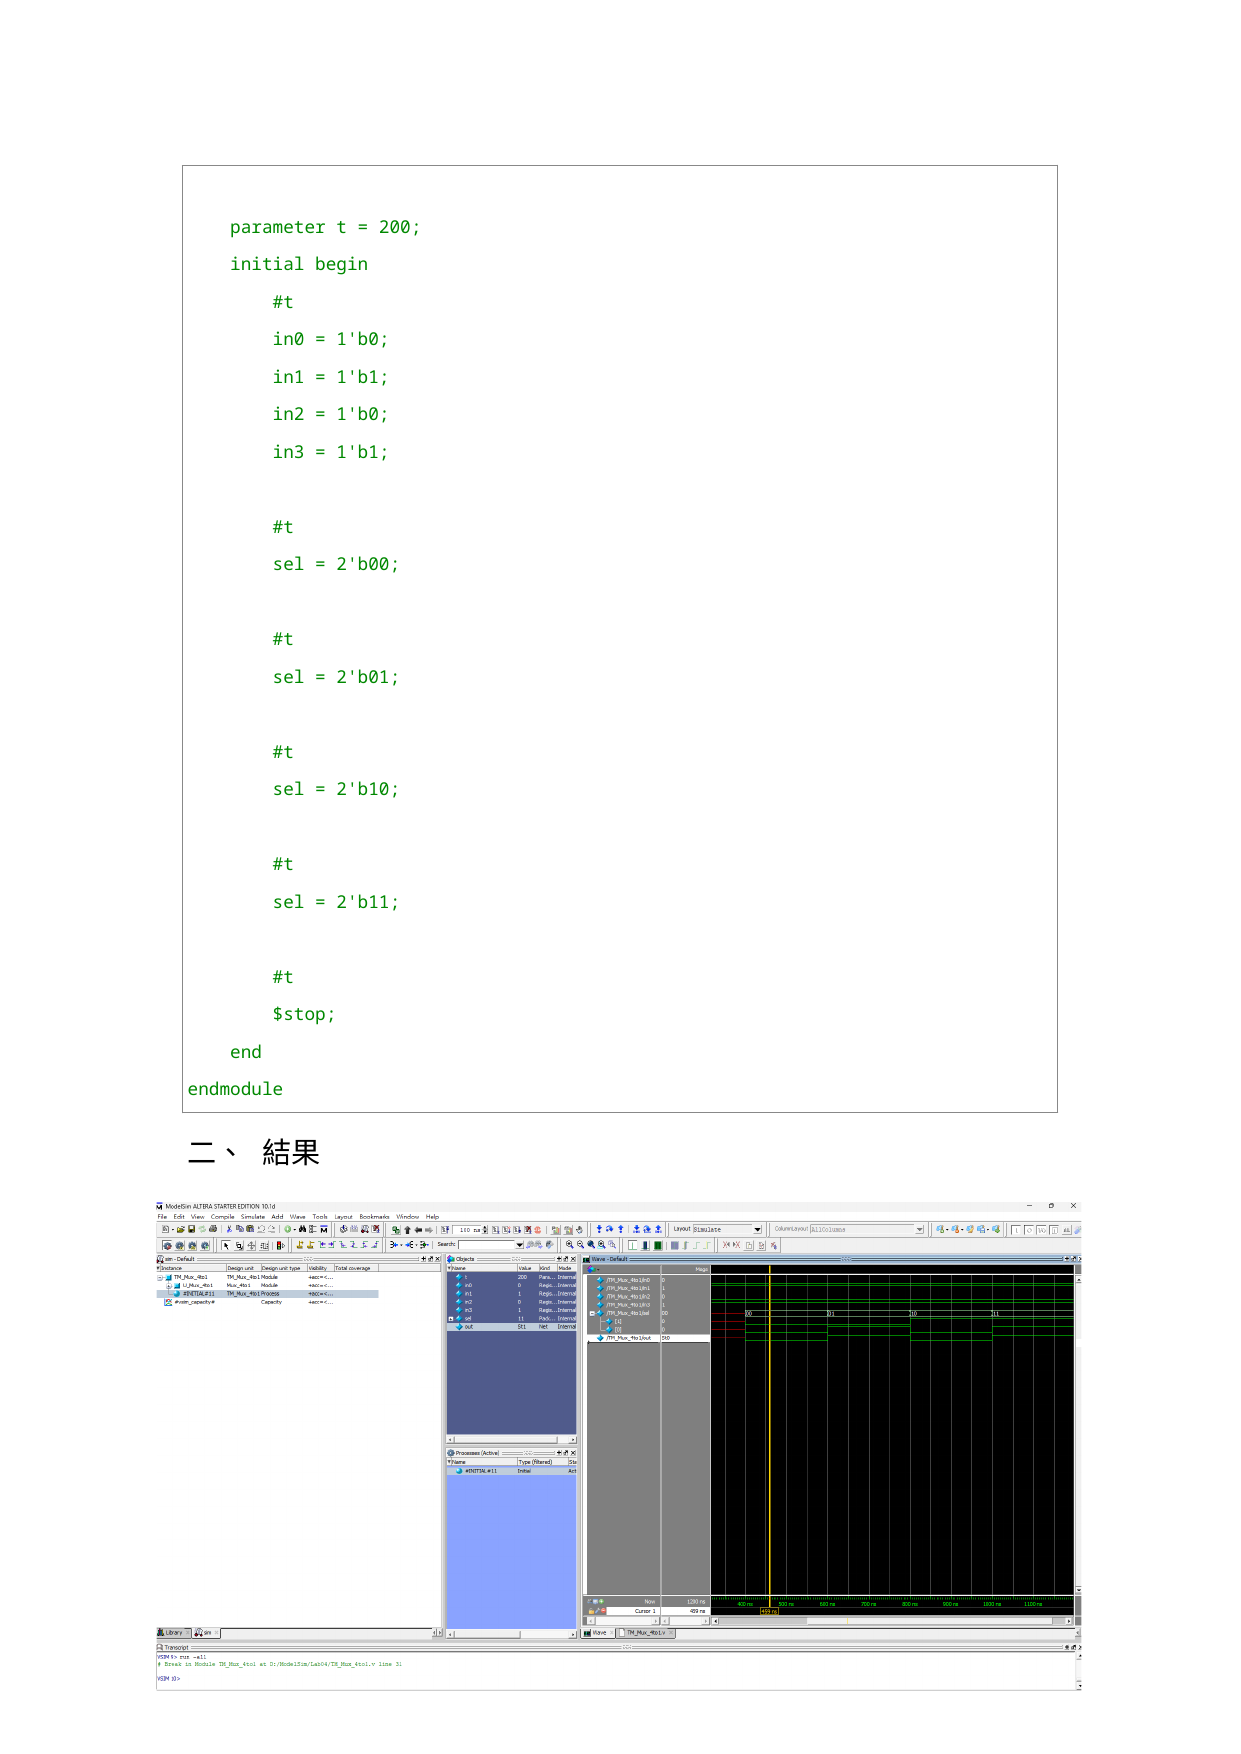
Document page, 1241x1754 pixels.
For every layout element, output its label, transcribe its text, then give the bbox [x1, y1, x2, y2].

picture [156, 1202, 1081, 1690]
text #t [187, 620, 1053, 658]
text #t [187, 845, 1053, 883]
text in2 = 1'b0; [187, 395, 1053, 433]
list 結果 [187, 1113, 1053, 1188]
text initial begin [187, 245, 1053, 283]
text #t [187, 958, 1053, 995]
text $stop; [187, 995, 1053, 1033]
text in3 = 1'b1; [187, 433, 1053, 470]
text #t [187, 733, 1053, 770]
text endmodule [183, 1064, 1057, 1112]
text sel = 2'b10; [187, 770, 1053, 808]
text #t [187, 283, 1053, 320]
text in1 = 1'b1; [187, 358, 1053, 395]
text end [187, 1033, 1053, 1064]
text sel = 2'b00; [187, 545, 1053, 583]
text sel = 2'b11; [187, 883, 1053, 920]
text sel = 2'b01; [187, 658, 1053, 695]
text parameter t = 200; [187, 208, 1053, 245]
text in0 = 1'b0; [187, 320, 1053, 358]
text #t [187, 508, 1053, 545]
